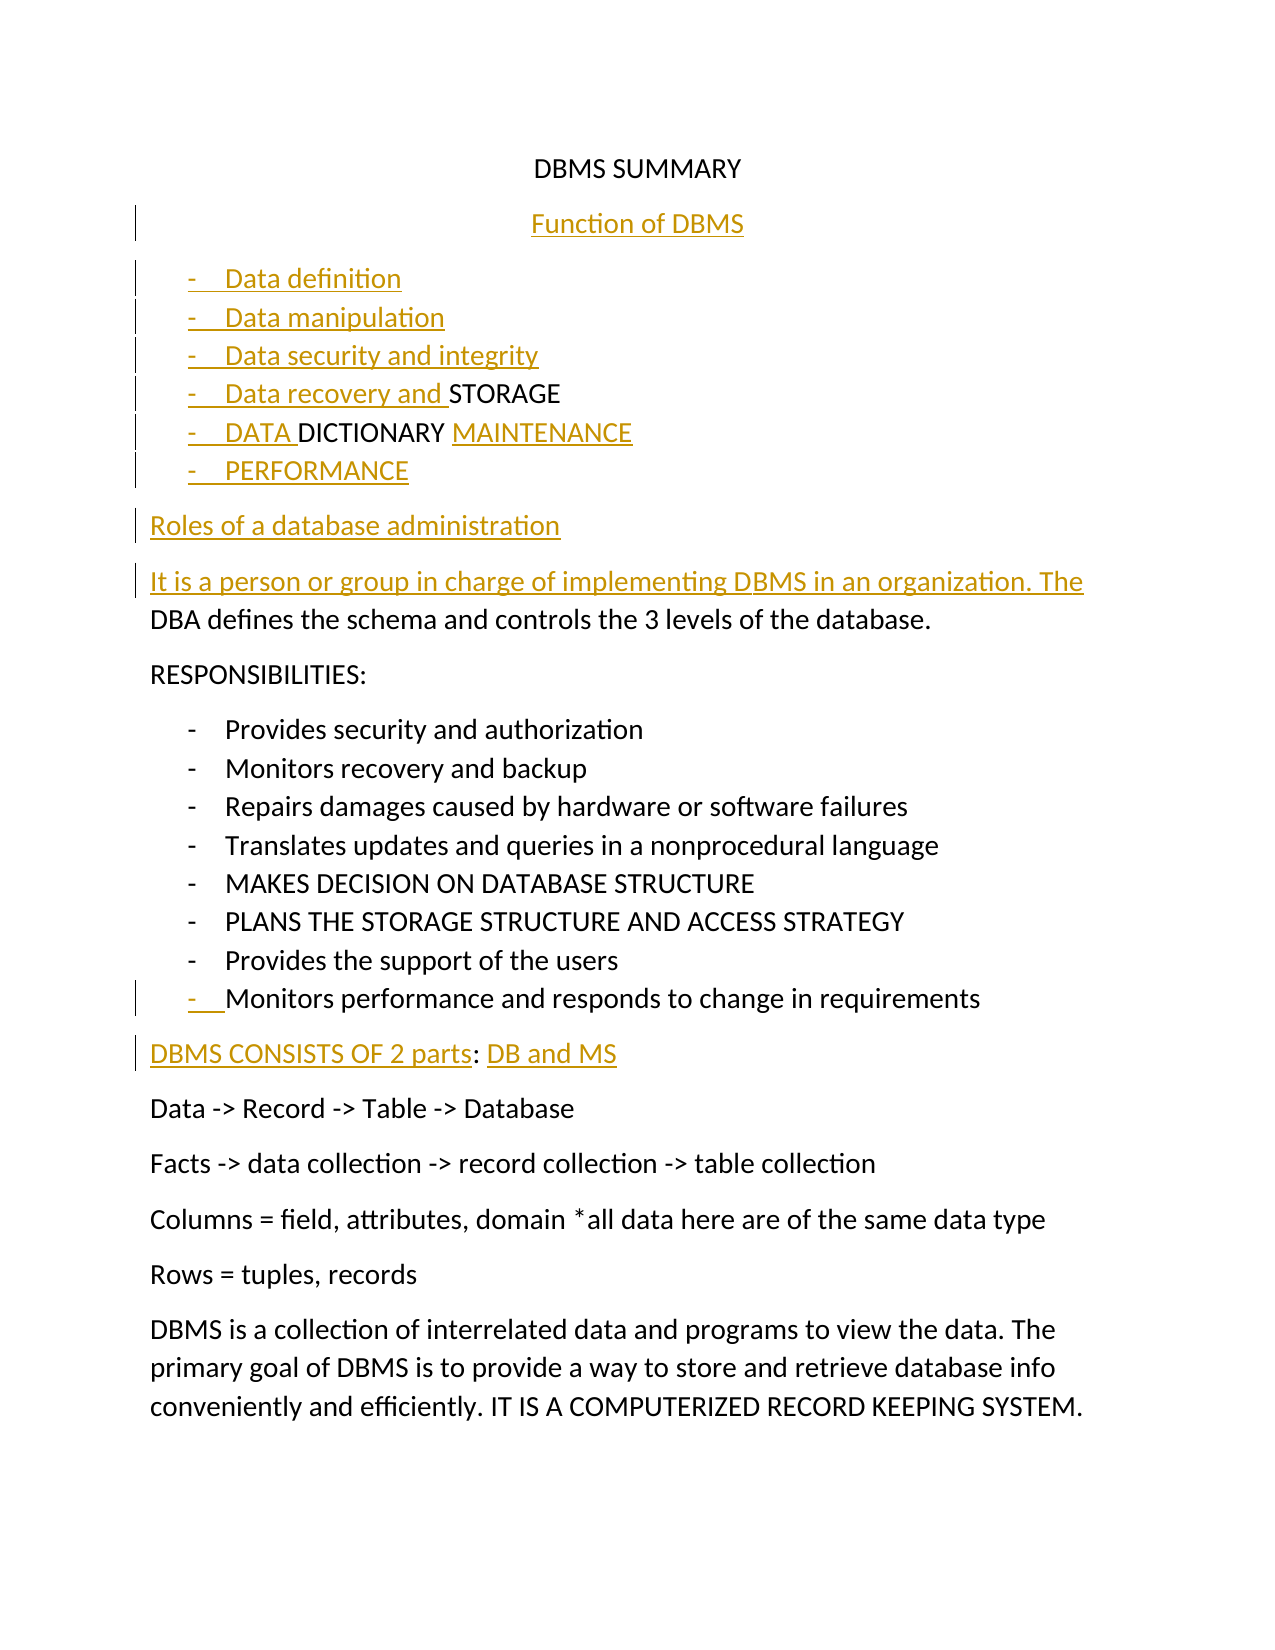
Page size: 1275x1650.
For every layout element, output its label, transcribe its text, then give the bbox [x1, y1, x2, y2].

text Facts -> data collection -> record collection -> table collection [150, 1146, 1125, 1181]
list Monitors recovery and backup [187, 750, 1125, 785]
text : [150, 1035, 1125, 1071]
text Data -> Record -> Table -> Database [150, 1091, 1125, 1126]
text DBMS is a collection of interrelated data and programs to view the data. The primary goal of DBMS is to provide a way to store and retrieve database info conveniently and efficiently. IT IS A COMPUTERIZED RECORD KEEPING SYSTEM. [150, 1311, 1125, 1423]
text Rows = tuples, records [150, 1256, 1125, 1291]
list MAKES DECISION ON DATABASE STRUCTURE [187, 865, 1125, 901]
list DICTIONARY [187, 414, 1125, 449]
text DBMS SUMMARY [150, 150, 1125, 186]
text RESPONSIBILITIES: [150, 656, 1125, 692]
text Columns = field, attributes, domain *all data here are of the same data type [150, 1201, 1125, 1236]
list STORAGE [187, 376, 1125, 411]
list Translates updates and queries in a nonprocedural language [187, 827, 1125, 862]
list Repairs damages caused by hardware or software failures [187, 788, 1125, 824]
list Provides the support of the users [187, 942, 1125, 977]
list Provides security and authorization [187, 711, 1125, 747]
list PLANS THE STORAGE STRUCTURE AND ACCESS STRATEGY [187, 903, 1125, 939]
text DBA defines the schema and controls the 3 levels of the database. [150, 563, 1125, 637]
list Monitors performance and responds to change in requirements [187, 980, 1125, 1016]
